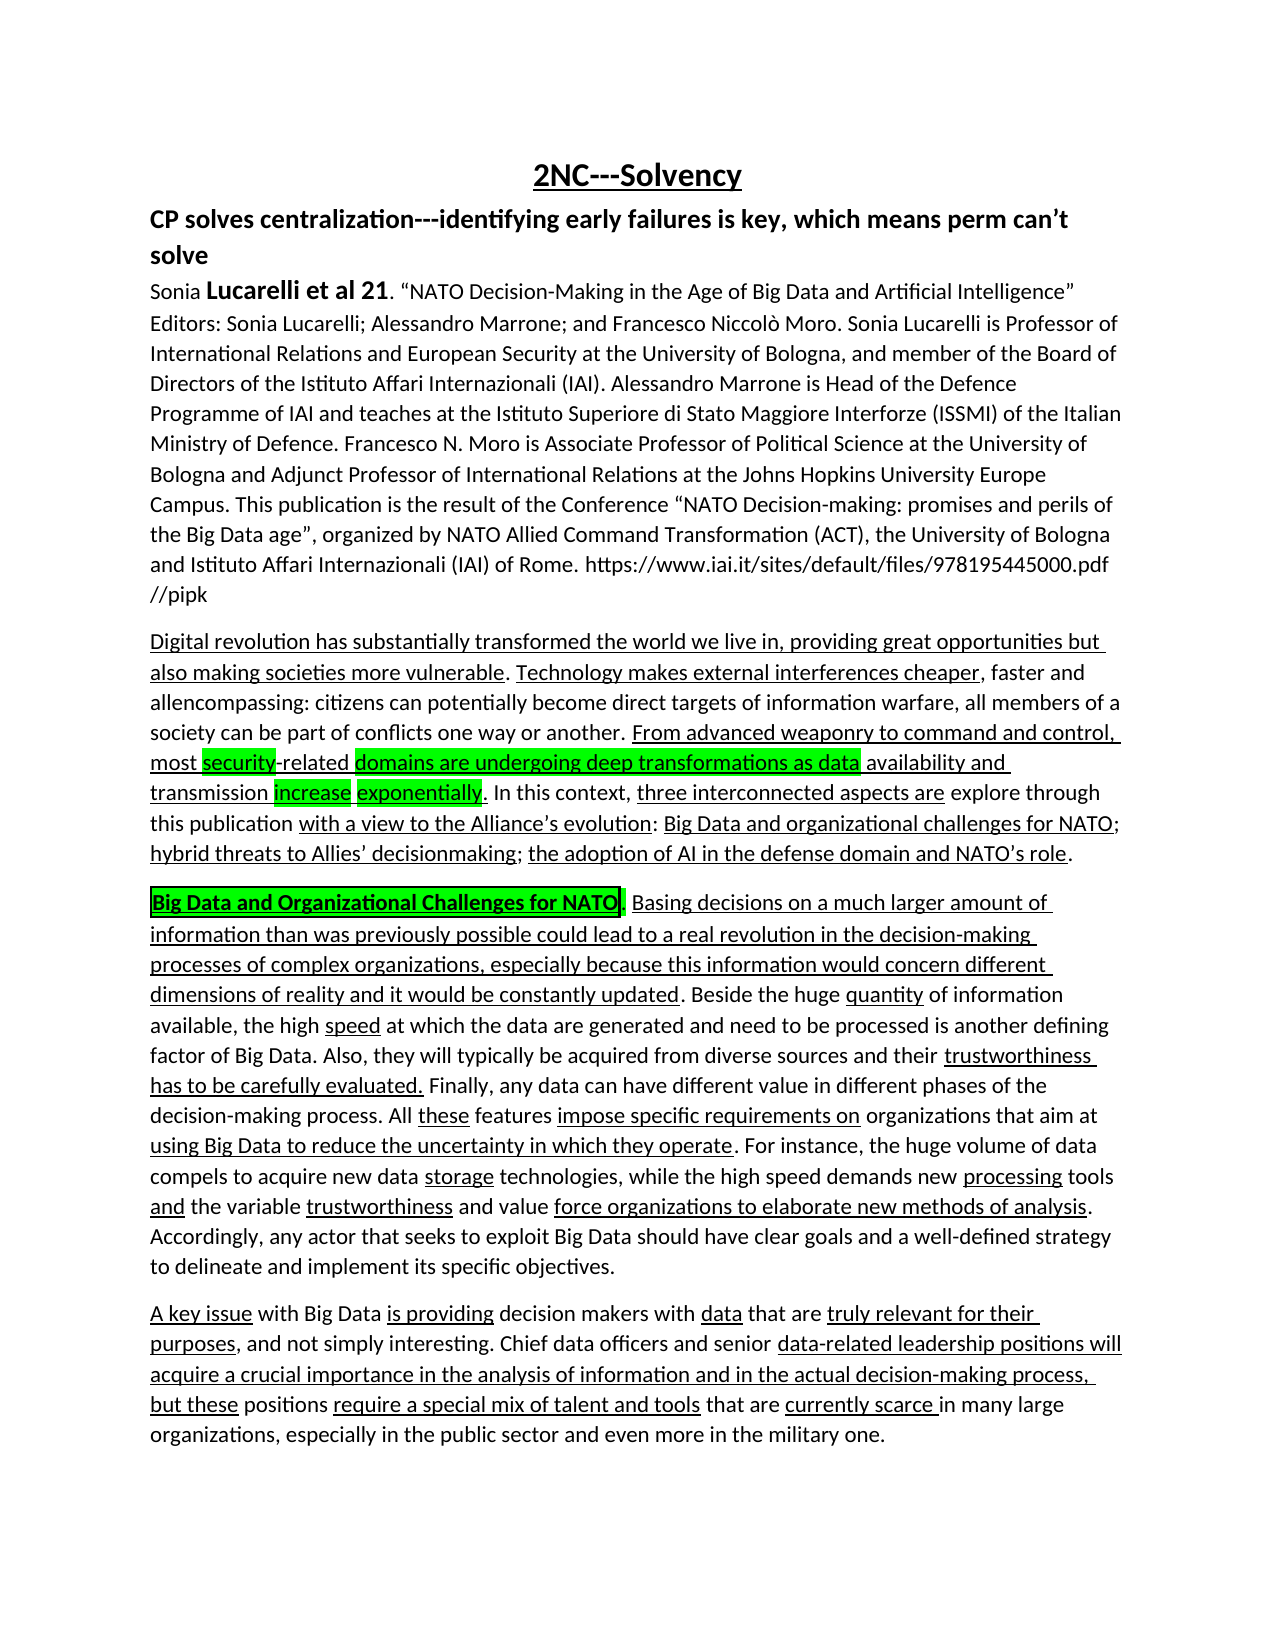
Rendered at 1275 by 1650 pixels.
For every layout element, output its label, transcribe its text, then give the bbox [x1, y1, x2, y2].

subtitle CP solves centralization---identifying early failures is key, which means perm can’t solve [150, 202, 1125, 271]
text Big Data and Organizational Challenges for NATO. Basing decisions on a much larger amount of information than was previously possible could lead to a real revolution in the decision-making processes of complex organizations, especially because this information would concern different dimensions of reality and it would be constantly updated. Beside the huge quantity of information available, the high speed at which the data are generated and need to be processed is another defining factor of Big Data. Also, they will typically be acquired from diverse sources and their trustworthiness has to be carefully evaluated. Finally, any data can have different value in different phases of the decision-making process. All these features impose specific requirements on organizations that aim at using Big Data to reduce the uncertainty in which they operate. For instance, the huge volume of data compels to acquire new data storage technologies, while the high speed demands new processing tools and the variable trustworthiness and value force organizations to elaborate new methods of analysis. Accordingly, any actor that seeks to exploit Big Data should have clear goals and a well-defined strategy to delineate and implement its specific objectives. [150, 886, 1125, 1281]
text Sonia Lucarelli et al 21. “NATO Decision-Making in the Age of Big Data and Artificial Intelligence” Editors: Sonia Lucarelli; Alessandro Marrone; and Francesco Niccolò Moro. Sonia Lucarelli is Professor of International Relations and European Security at the University of Bologna, and member of the Board of Directors of the Istituto Affari Internazionali (IAI). Alessandro Marrone is Head of the Defence Programme of IAI and teaches at the Istituto Superiore di Stato Maggiore Interforze (ISSMI) of the Italian Ministry of Defence. Francesco N. Moro is Associate Professor of Political Science at the University of Bologna and Adjunct Professor of International Relations at the Johns Hopkins University Europe Campus. This publication is the result of the Conference “NATO Decision-making: promises and perils of the Big Data age”, organized by NATO Allied Command Transformation (ACT), the University of Bologna and Istituto Affari Internazionali (IAI) of Rome. https://www.iai.it/sites/default/files/978195445000.pdf //pipk [150, 273, 1125, 609]
text Digital revolution has substantially transformed the world we live in, providing great opportunities but also making societies more vulnerable. Technology makes external interferences cheaper, faster and allencompassing: citizens can potentially become direct targets of information warfare, all members of a society can be part of conflicts one way or another. From advanced weaponry to command and control, most security-related domains are undergoing deep transformations as data availability and transmission increase exponentially. In this context, three interconnected aspects are explore through this publication with a view to the Alliance’s evolution: Big Data and organizational challenges for NATO; hybrid threats to Allies’ decisionmaking; the adoption of AI in the defense domain and NATO’s role. [150, 627, 1125, 867]
subtitle 2NC---Solvency [150, 154, 1125, 195]
text A key issue with Big Data is providing decision makers with data that are truly relevant for their purposes, and not simply interesting. Chief data officers and senior data-related leadership positions will acquire a crucial importance in the analysis of information and in the actual decision-making process, but these positions require a special mix of talent and tools that are currently scarce in many large organizations, especially in the public sector and even more in the military one. [150, 1299, 1125, 1448]
